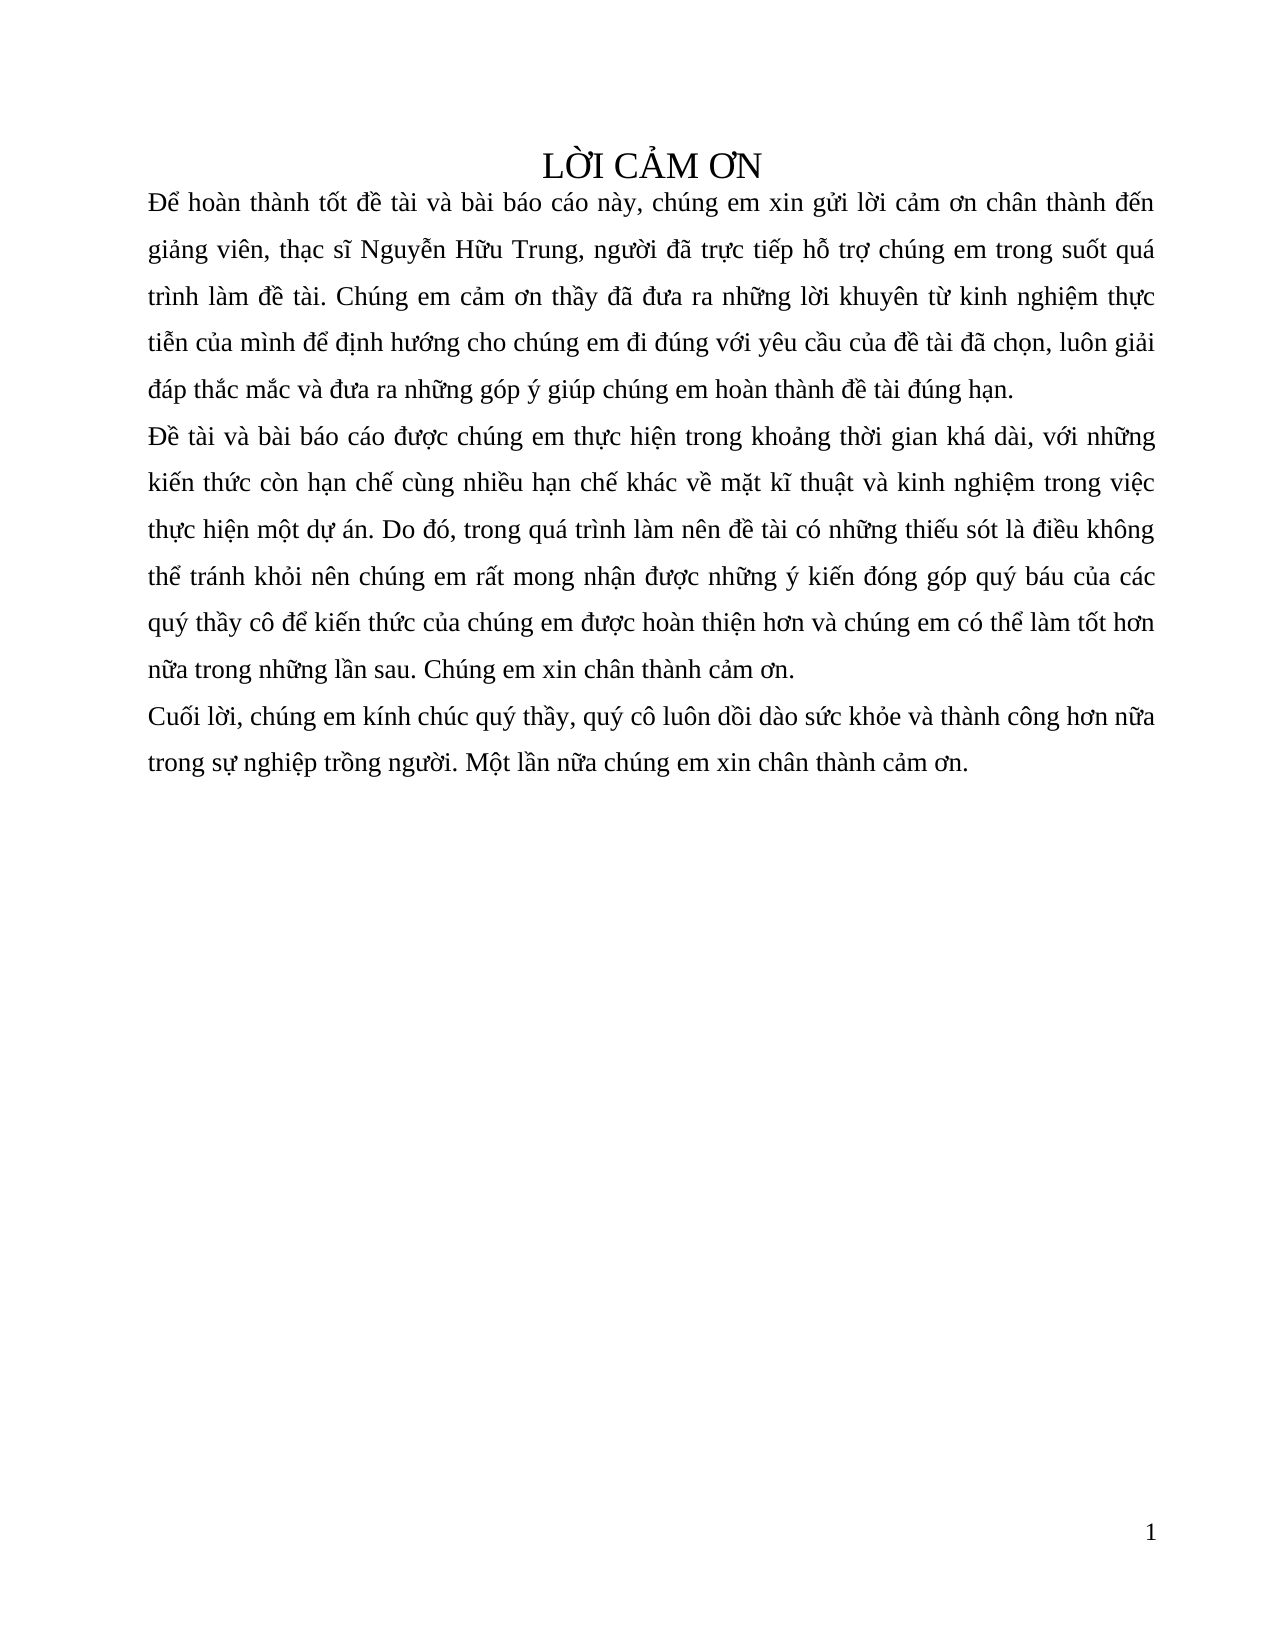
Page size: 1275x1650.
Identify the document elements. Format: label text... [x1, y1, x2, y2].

subtitle LỜI CẢM ƠN [148, 143, 1157, 186]
text Để hoàn thành tốt đề tài và bài báo cáo này, chúng em xin gửi lời cảm ơn chân thành đến giảng viên, thạc sĩ Nguyễn Hữu Trung, người đã trực tiếp hỗ trợ chúng em trong suốt quá trình làm đề tài. Chúng em cảm ơn thầy đã đưa ra những lời khuyên từ kinh nghiệm thực tiễn của mình để định hướng cho chúng em đi đúng với yêu cầu của đề tài đã chọn, luôn giải đáp thắc mắc và đưa ra những góp ý giúp chúng em hoàn thành đề tài đúng hạn. [148, 186, 1157, 404]
text Đề tài và bài báo cáo được chúng em thực hiện trong khoảng thời gian khá dài, với những kiến thức còn hạn chế cùng nhiều hạn chế khác về mặt kĩ thuật và kinh nghiệm trong việc thực hiện một dự án. Do đó, trong quá trình làm nên đề tài có những thiếu sót là điều không thể tránh khỏi nên chúng em rất mong nhận được những ý kiến đóng góp quý báu của các quý thầy cô để kiến thức của chúng em được hoàn thiện hơn và chúng em có thể làm tốt hơn nữa trong những lần sau. Chúng em xin chân thành cảm ơn. [148, 419, 1157, 684]
text Cuối lời, chúng em kính chúc quý thầy, quý cô luôn dồi dào sức khỏe và thành công hơn nữa trong sự nghiệp trồng người. Một lần nữa chúng em xin chân thành cảm ơn. [148, 699, 1157, 777]
